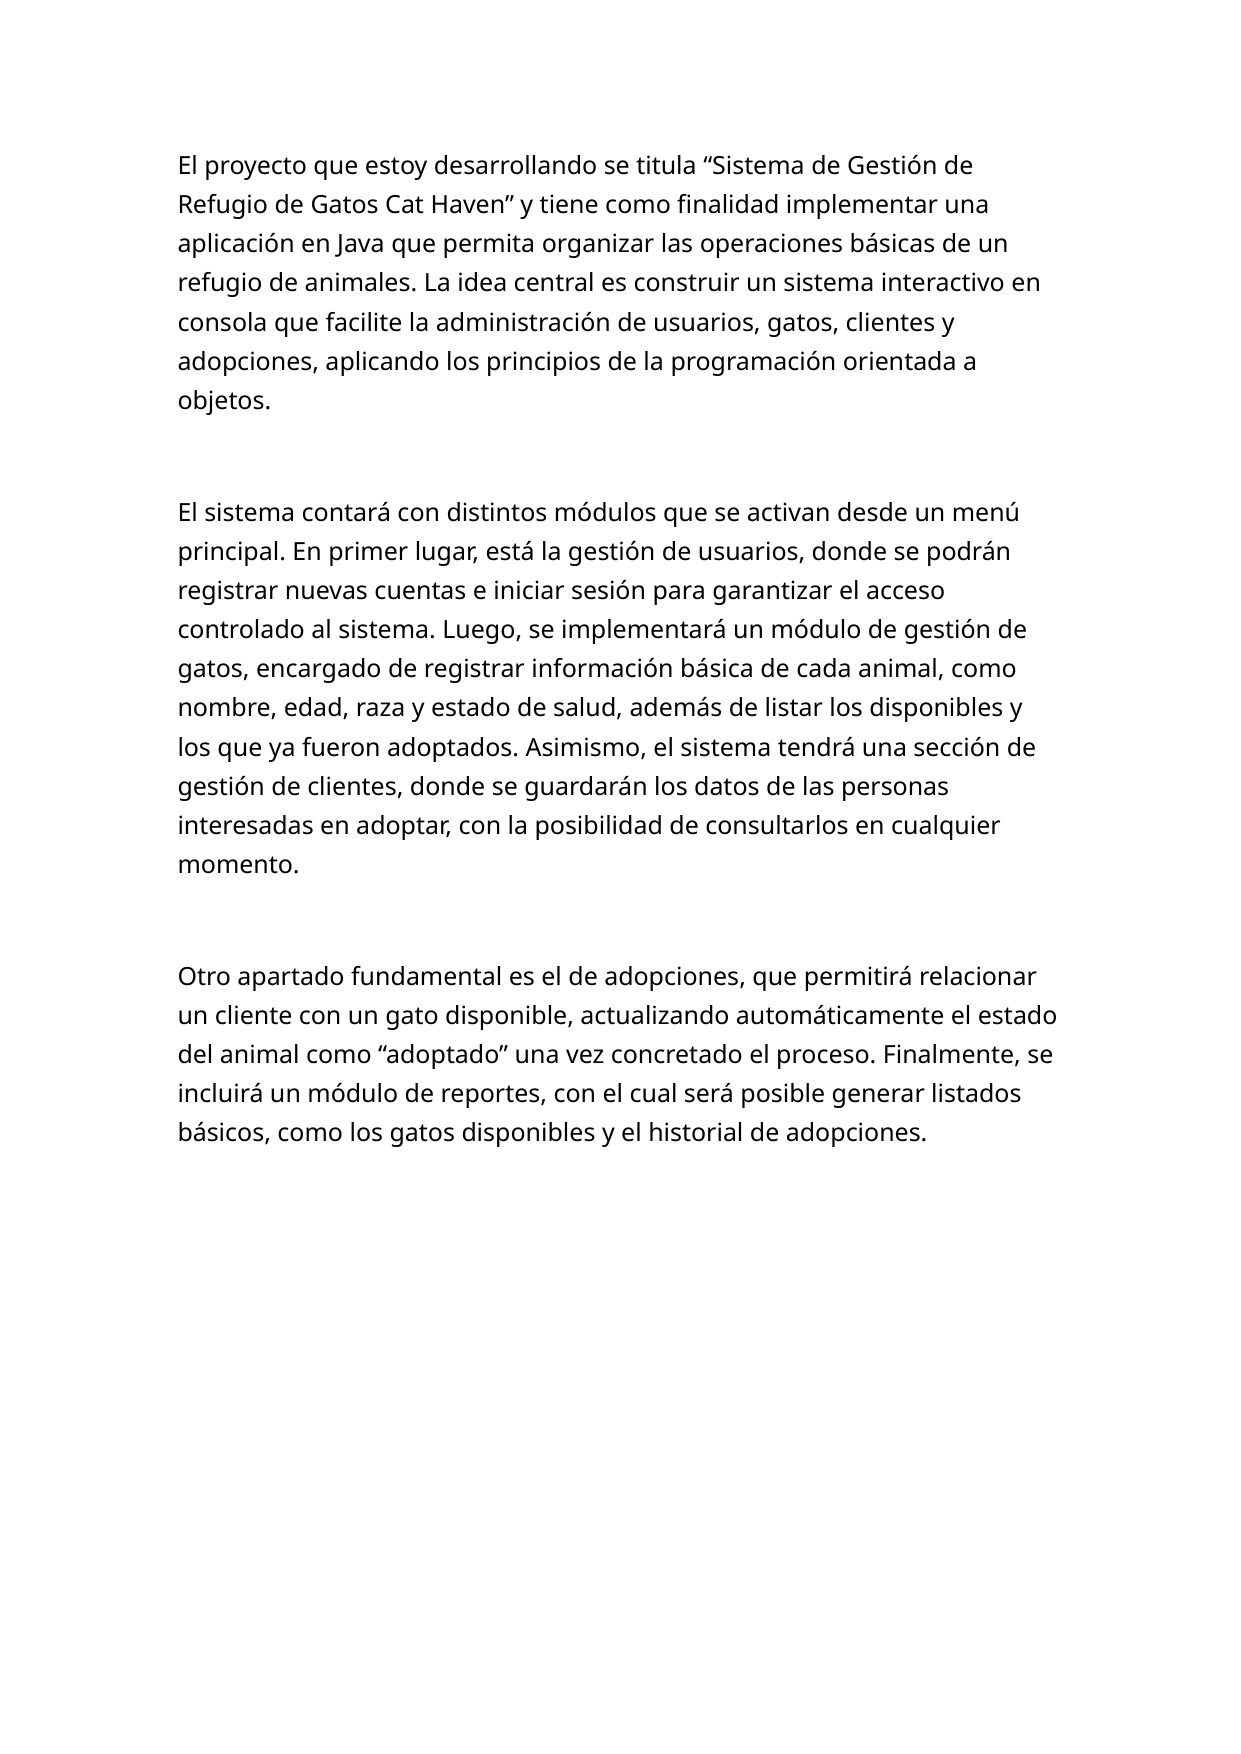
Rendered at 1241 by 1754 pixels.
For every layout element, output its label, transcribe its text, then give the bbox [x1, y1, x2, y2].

text Otro apartado fundamental es el de adopciones, que permitirá relacionar un cliente con un gato disponible, actualizando automáticamente el estado del animal como “adoptado” una vez concretado el proceso. Finalmente, se incluirá un módulo de reportes, con el cual será posible generar listados básicos, como los gatos disponibles y el historial de adopciones. [177, 958, 1063, 1149]
text El proyecto que estoy desarrollando se titula “Sistema de Gestión de Refugio de Gatos Cat Haven” y tiene como finalidad implementar una aplicación en Java que permita organizar las operaciones básicas de un refugio de animales. La idea central es construir un sistema interactivo en consola que facilite la administración de usuarios, gatos, clientes y adopciones, aplicando los principios de la programación orientada a objetos. [177, 148, 1063, 417]
text El sistema contará con distintos módulos que se activan desde un menú principal. En primer lugar, está la gestión de usuarios, donde se podrán registrar nuevas cuentas e iniciar sesión para garantizar el acceso controlado al sistema. Luego, se implementará un módulo de gestión de gatos, encargado de registrar información básica de cada animal, como nombre, edad, raza y estado de salud, además de listar los disponibles y los que ya fueron adoptados. Asimismo, el sistema tendrá una sección de gestión de clientes, donde se guardarán los datos de las personas interesadas en adoptar, con la posibilidad de consultarlos en cualquier momento. [177, 494, 1063, 881]
